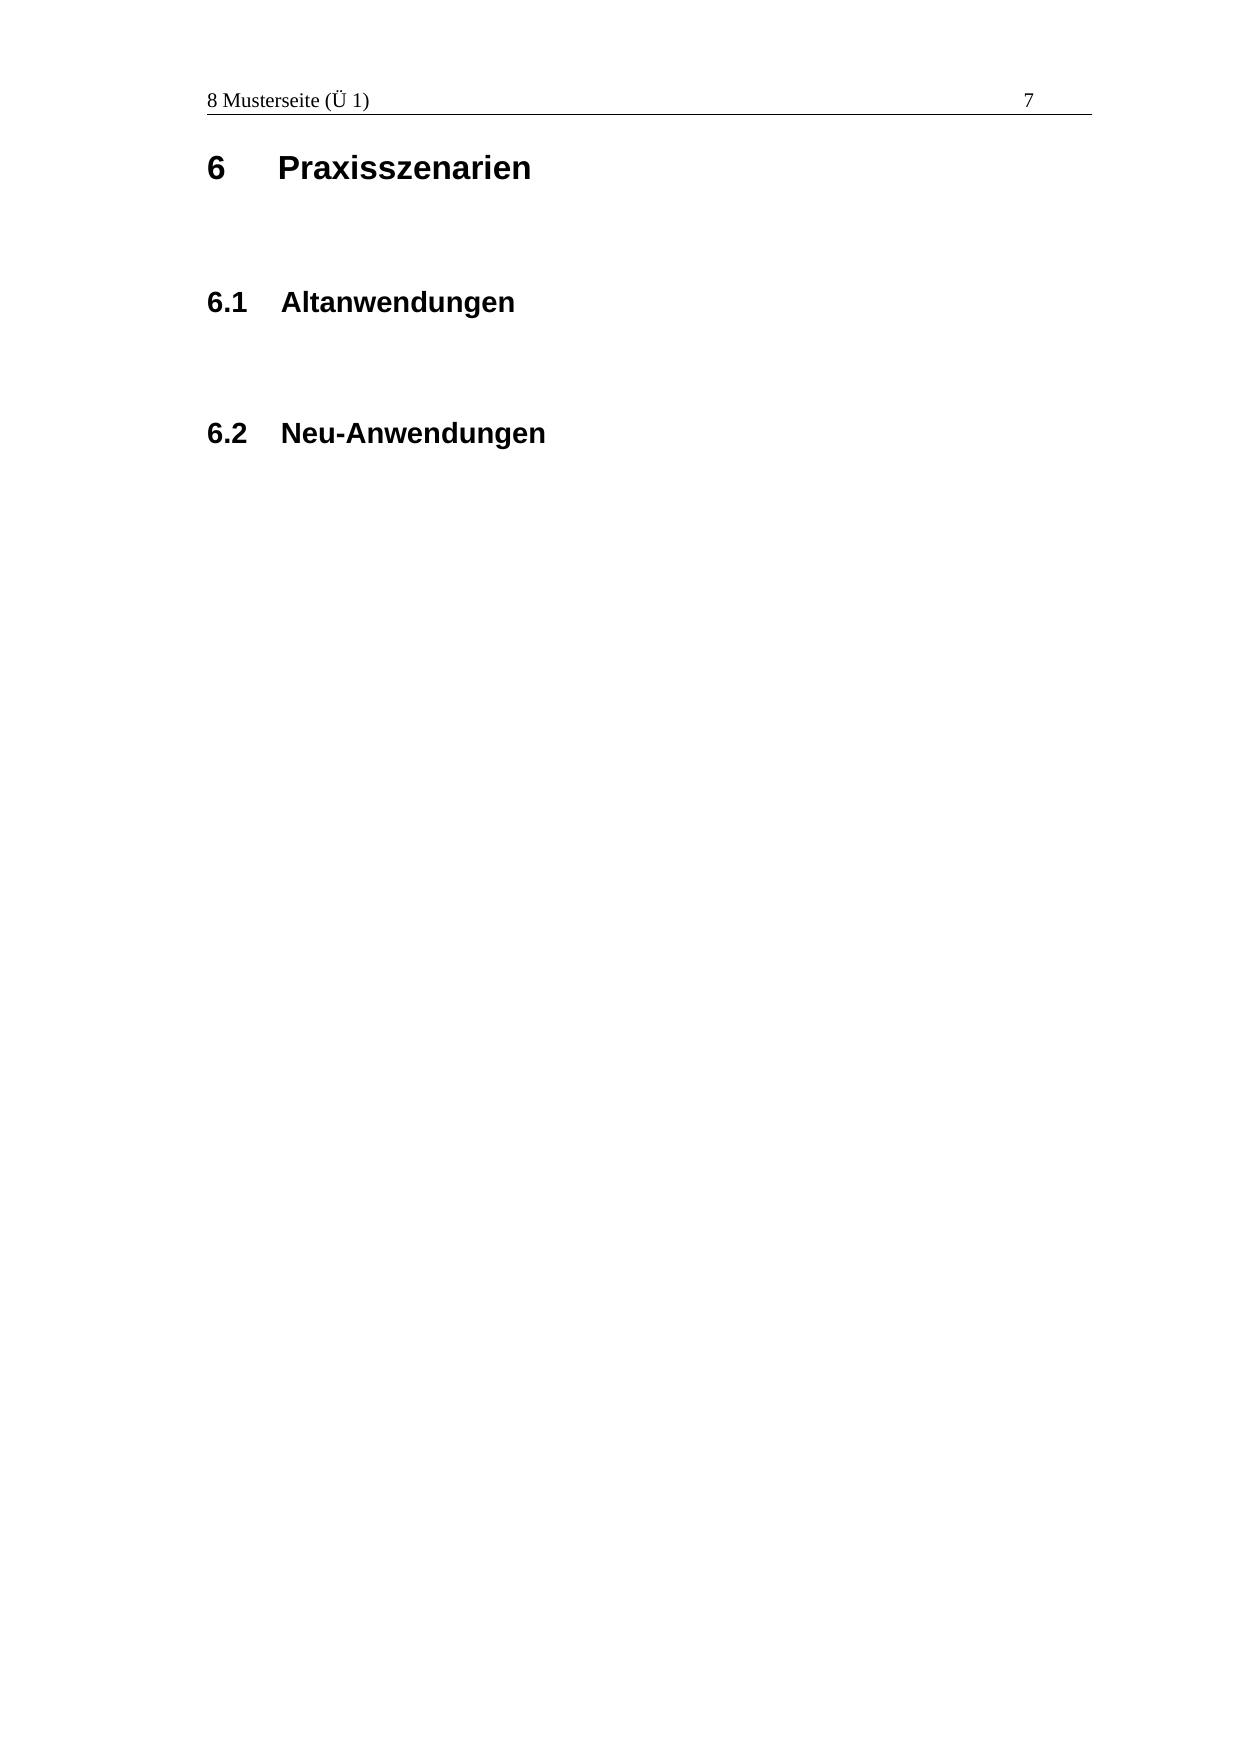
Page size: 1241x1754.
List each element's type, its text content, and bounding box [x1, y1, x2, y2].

subtitle Altanwendungen [207, 285, 1092, 318]
subtitle Praxisszenarien [207, 148, 1092, 186]
subtitle Neu-Anwendungen [207, 416, 1092, 449]
